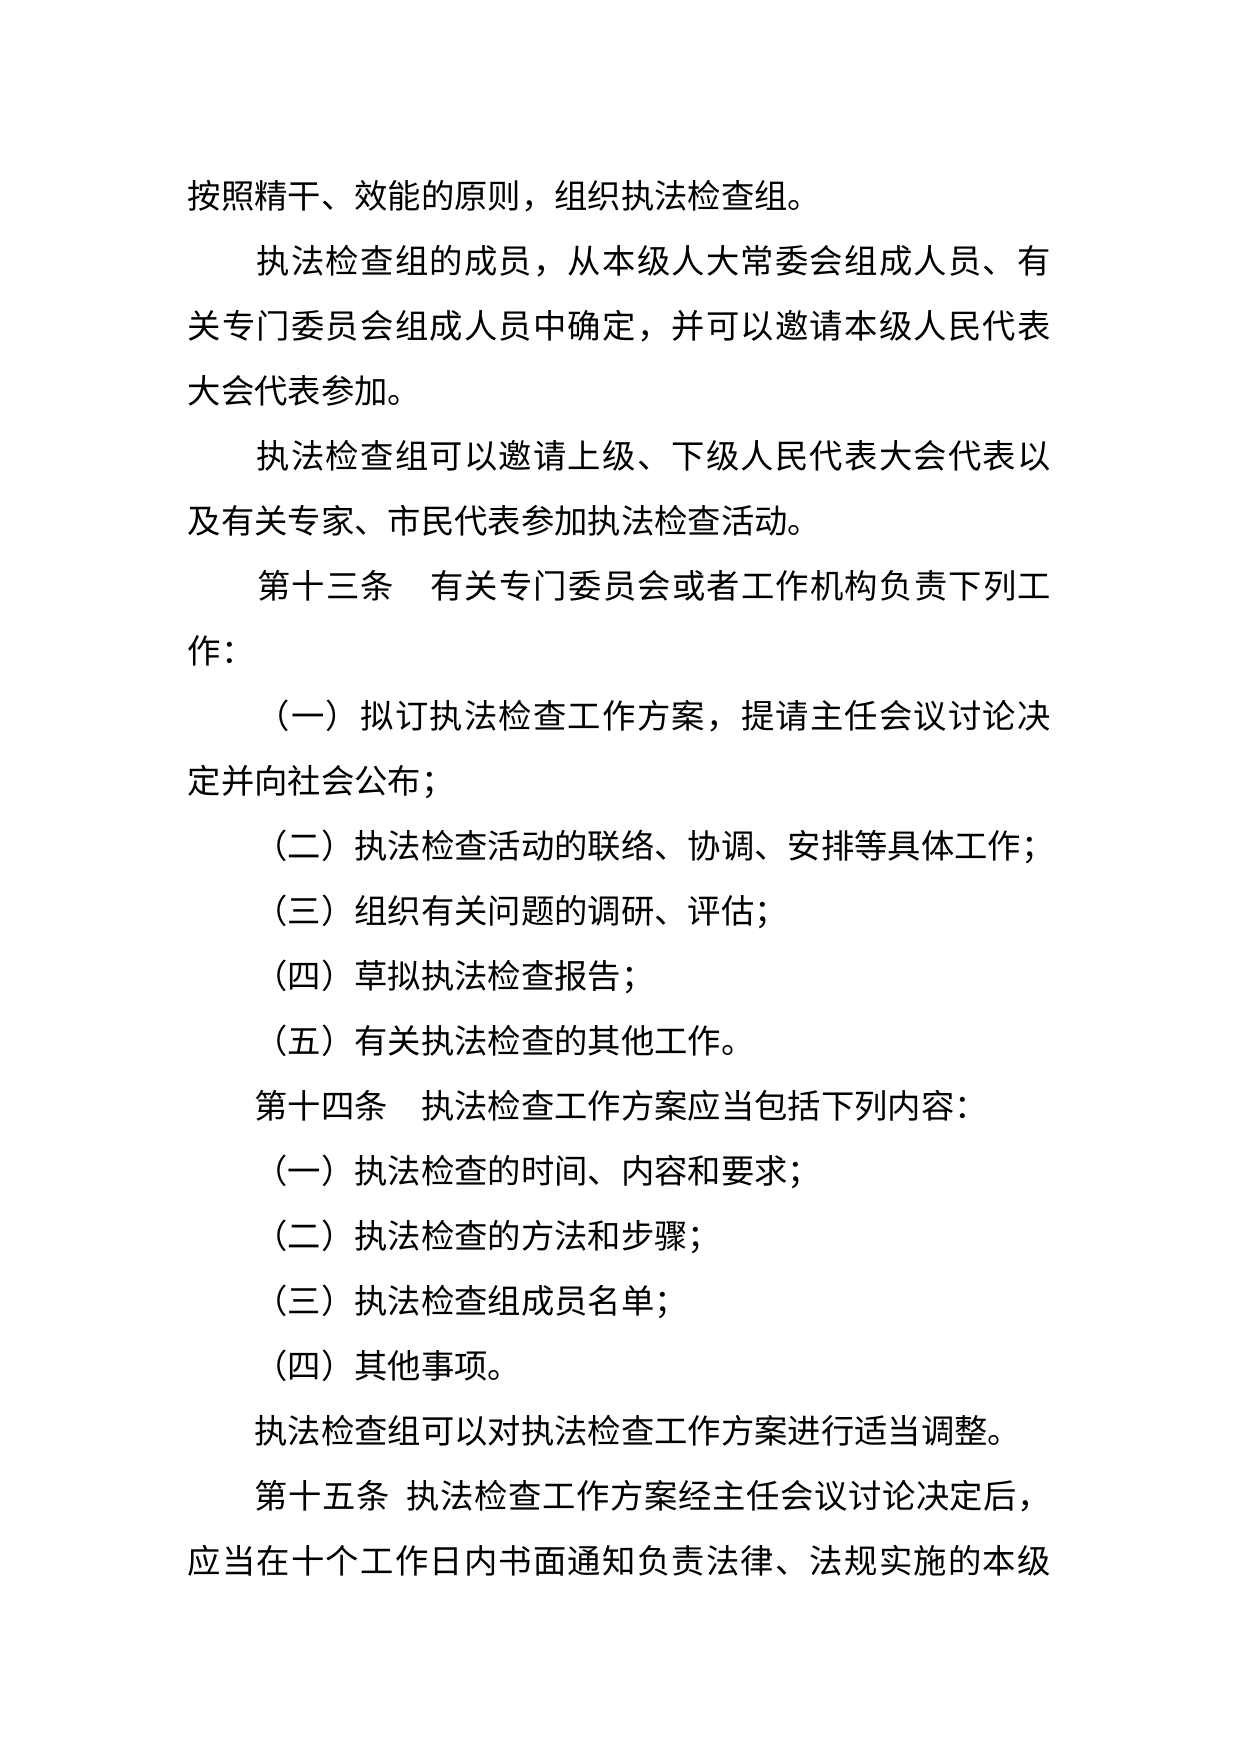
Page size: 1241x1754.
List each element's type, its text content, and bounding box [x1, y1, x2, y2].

text 执法检查组可以邀请上级、下级人民代表大会代表以及有关专家、市民代表参加执法检查活动。 [187, 422, 1053, 552]
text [187, 1462, 1053, 1592]
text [187, 162, 1053, 227]
text （四）草拟执法检查报告； [187, 942, 1053, 1007]
text 第十三条 有关专门委员会或者工作机构负责下列工作： [187, 552, 1053, 682]
text （三）执法检查组成员名单； [187, 1267, 1053, 1332]
text 执法检查组可以对执法检查工作方案进行适当调整。 [187, 1397, 1053, 1462]
text （二）执法检查的方法和步骤； [187, 1202, 1053, 1267]
text （一）执法检查的时间、内容和要求； [187, 1137, 1053, 1202]
text （二）执法检查活动的联络、协调、安排等具体工作； [187, 812, 1053, 877]
text 第十四条 执法检查工作方案应当包括下列内容： [187, 1072, 1053, 1137]
text 执法检查组的成员，从本级人大常委会组成人员、有关专门委员会组成人员中确定，并可以邀请本级人民代表大会代表参加。 [187, 227, 1053, 422]
text （五）有关执法检查的其他工作。 [187, 1007, 1053, 1072]
text （一）拟订执法检查工作方案，提请主任会议讨论决定并向社会公布； [187, 682, 1053, 812]
text （三）组织有关问题的调研、评估； [187, 877, 1053, 942]
text （四）其他事项。 [187, 1332, 1053, 1397]
